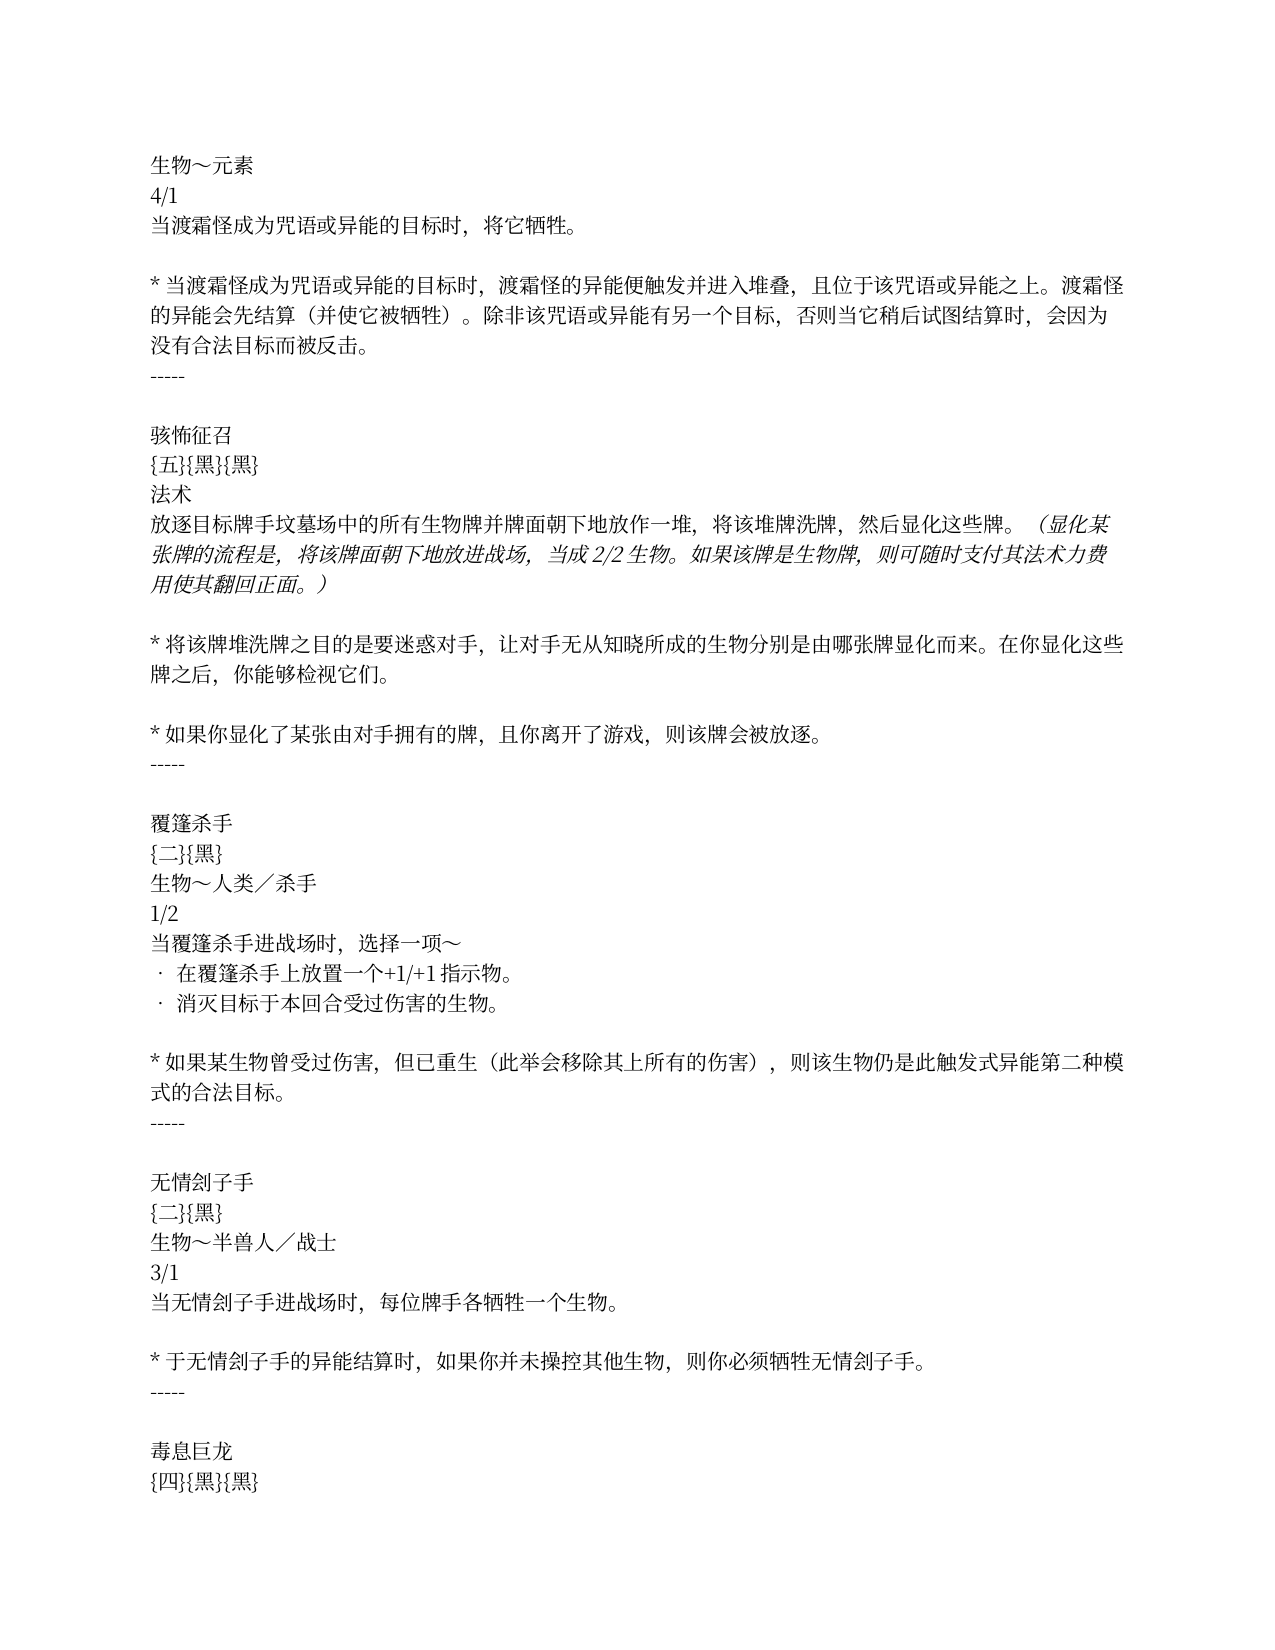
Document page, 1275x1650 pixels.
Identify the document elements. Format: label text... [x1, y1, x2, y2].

text 4/1 [150, 180, 1125, 210]
text 覆篷杀手 [150, 808, 1125, 838]
text 毒息巨龙 [150, 1436, 1125, 1465]
text * 如果你显化了某张由对手拥有的牌，且你离开了游戏，则该牌会被放逐。 [150, 718, 1125, 748]
text ----- [150, 359, 1125, 389]
text 当无情刽子手进战场时，每位牌手各牺牲一个生物。 [150, 1286, 1125, 1316]
text 3/1 [150, 1256, 1125, 1286]
text {二}{黑} [150, 1196, 1125, 1226]
text 当渡霜怪成为咒语或异能的目标时，将它牺牲。 [150, 210, 1125, 240]
text 当覆篷杀手进战场时，选择一项～ [150, 927, 1125, 957]
text • 在覆篷杀手上放置一个+1/+1指示物。 [150, 957, 1125, 987]
text * 于无情刽子手的异能结算时，如果你并未操控其他生物，则你必须牺牲无情刽子手。 [150, 1346, 1125, 1376]
text 放逐目标牌手坟墓场中的所有生物牌并牌面朝下地放作一堆，将该堆牌洗牌，然后显化这些牌。（显化某张牌的流程是，将该牌面朝下地放进战场，当成2/2生物。如果该牌是生物牌，则可随时支付其法术力费用使其翻回正面。） [150, 509, 1125, 598]
text 生物～半兽人／战士 [150, 1226, 1125, 1256]
text ----- [150, 748, 1125, 778]
text * 当渡霜怪成为咒语或异能的目标时，渡霜怪的异能便触发并进入堆叠，且位于该咒语或异能之上。渡霜怪的异能会先结算（并使它被牺牲）。除非该咒语或异能有另一个目标，否则当它稍后试图结算时，会因为没有合法目标而被反击。 [150, 269, 1125, 359]
text 生物～元素 [150, 150, 1125, 180]
text ----- [150, 1376, 1125, 1406]
text 无情刽子手 [150, 1166, 1125, 1196]
text * 将该牌堆洗牌之目的是要迷惑对手，让对手无从知晓所成的生物分别是由哪张牌显化而来。在你显化这些牌之后，你能够检视它们。 [150, 628, 1125, 688]
text {五}{黑}{黑} [150, 449, 1125, 479]
text {二}{黑} [150, 838, 1125, 867]
text 生物～人类／杀手 [150, 867, 1125, 897]
text • 消灭目标于本回合受过伤害的生物。 [150, 987, 1125, 1017]
text 1/2 [150, 897, 1125, 927]
text {四}{黑}{黑} [150, 1465, 1125, 1495]
text ----- [150, 1107, 1125, 1137]
text 法术 [150, 479, 1125, 509]
text * 如果某生物曾受过伤害，但已重生（此举会移除其上所有的伤害），则该生物仍是此触发式异能第二种模式的合法目标。 [150, 1047, 1125, 1107]
text 骇怖征召 [150, 419, 1125, 449]
